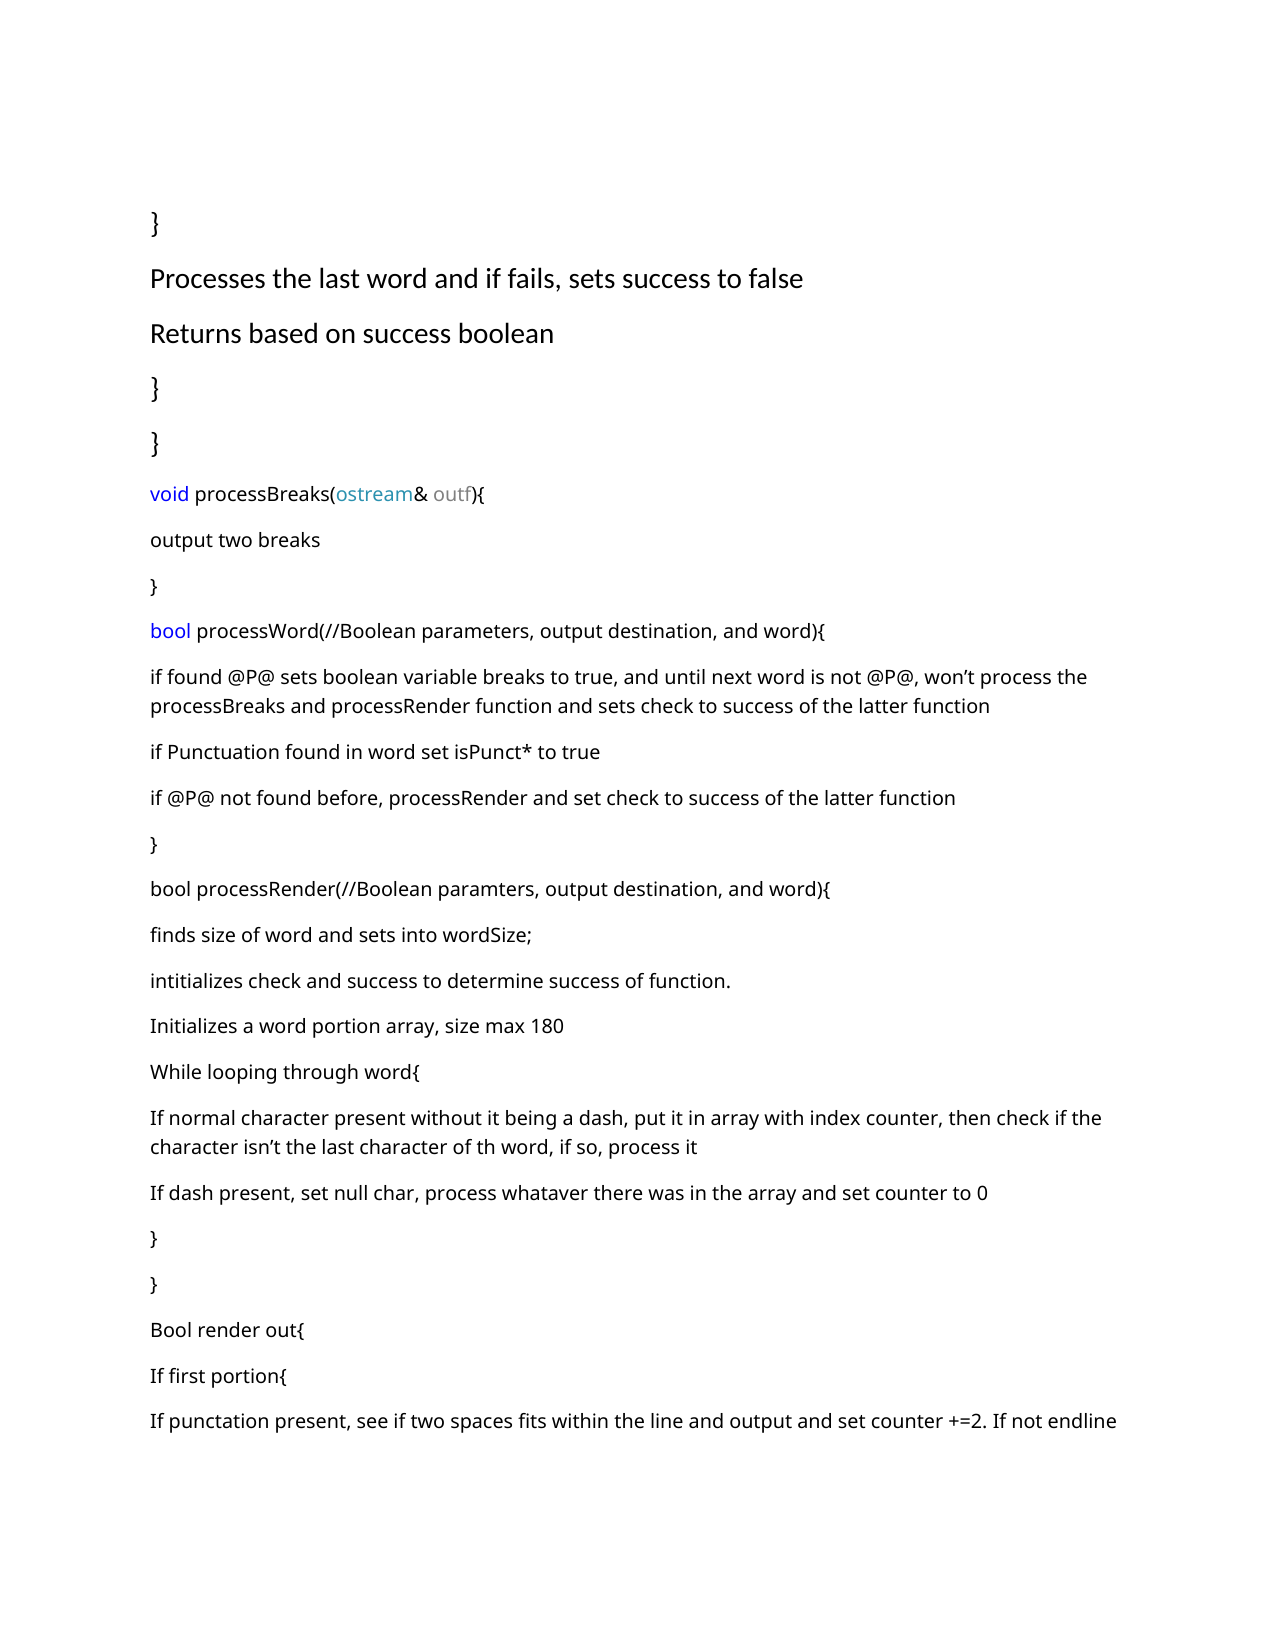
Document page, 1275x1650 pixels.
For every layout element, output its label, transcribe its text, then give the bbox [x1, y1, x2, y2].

text } [150, 205, 1125, 241]
text finds size of word and sets into wordSize; [150, 921, 1125, 948]
text Processes the last word and if fails, sets success to false [150, 260, 1125, 296]
text } [150, 830, 1125, 857]
text Bool render out{ [150, 1316, 1125, 1343]
text If punctation present, see if two spaces fits within the line and output and set counter +=2. If not endline [150, 1408, 1125, 1434]
text } [150, 426, 1125, 461]
text } [150, 1225, 1125, 1252]
text intitializes check and success to determine success of function. [150, 967, 1125, 994]
text bool processWord(//Boolean parameters, output destination, and word){ [150, 618, 1125, 645]
text If dash present, set null char, process whataver there was in the array and set counter to 0 [150, 1179, 1125, 1206]
text Initializes a word portion array, size max 180 [150, 1013, 1125, 1040]
text if Punctuation found in word set isPunct* to true [150, 738, 1125, 765]
text } [150, 370, 1125, 406]
text bool processRender(//Boolean paramters, output destination, and word){ [150, 876, 1125, 902]
text If first portion{ [150, 1362, 1125, 1389]
text void processBreaks(ostream& outf){ [150, 481, 1125, 508]
text Returns based on success boolean [150, 315, 1125, 351]
text If normal character present without it being a dash, put it in array with index counter, then check if the character isn’t the last character of th word, if so, process it [150, 1104, 1125, 1160]
text output two breaks [150, 526, 1125, 553]
text if @P@ not found before, processRender and set check to success of the latter function [150, 784, 1125, 811]
text While looping through word{ [150, 1058, 1125, 1085]
text } [150, 1270, 1125, 1297]
text } [150, 572, 1125, 599]
text if found @P@ sets boolean variable breaks to true, and until next word is not @P@, won’t process the processBreaks and processRender function and sets check to success of the latter function [150, 663, 1125, 719]
